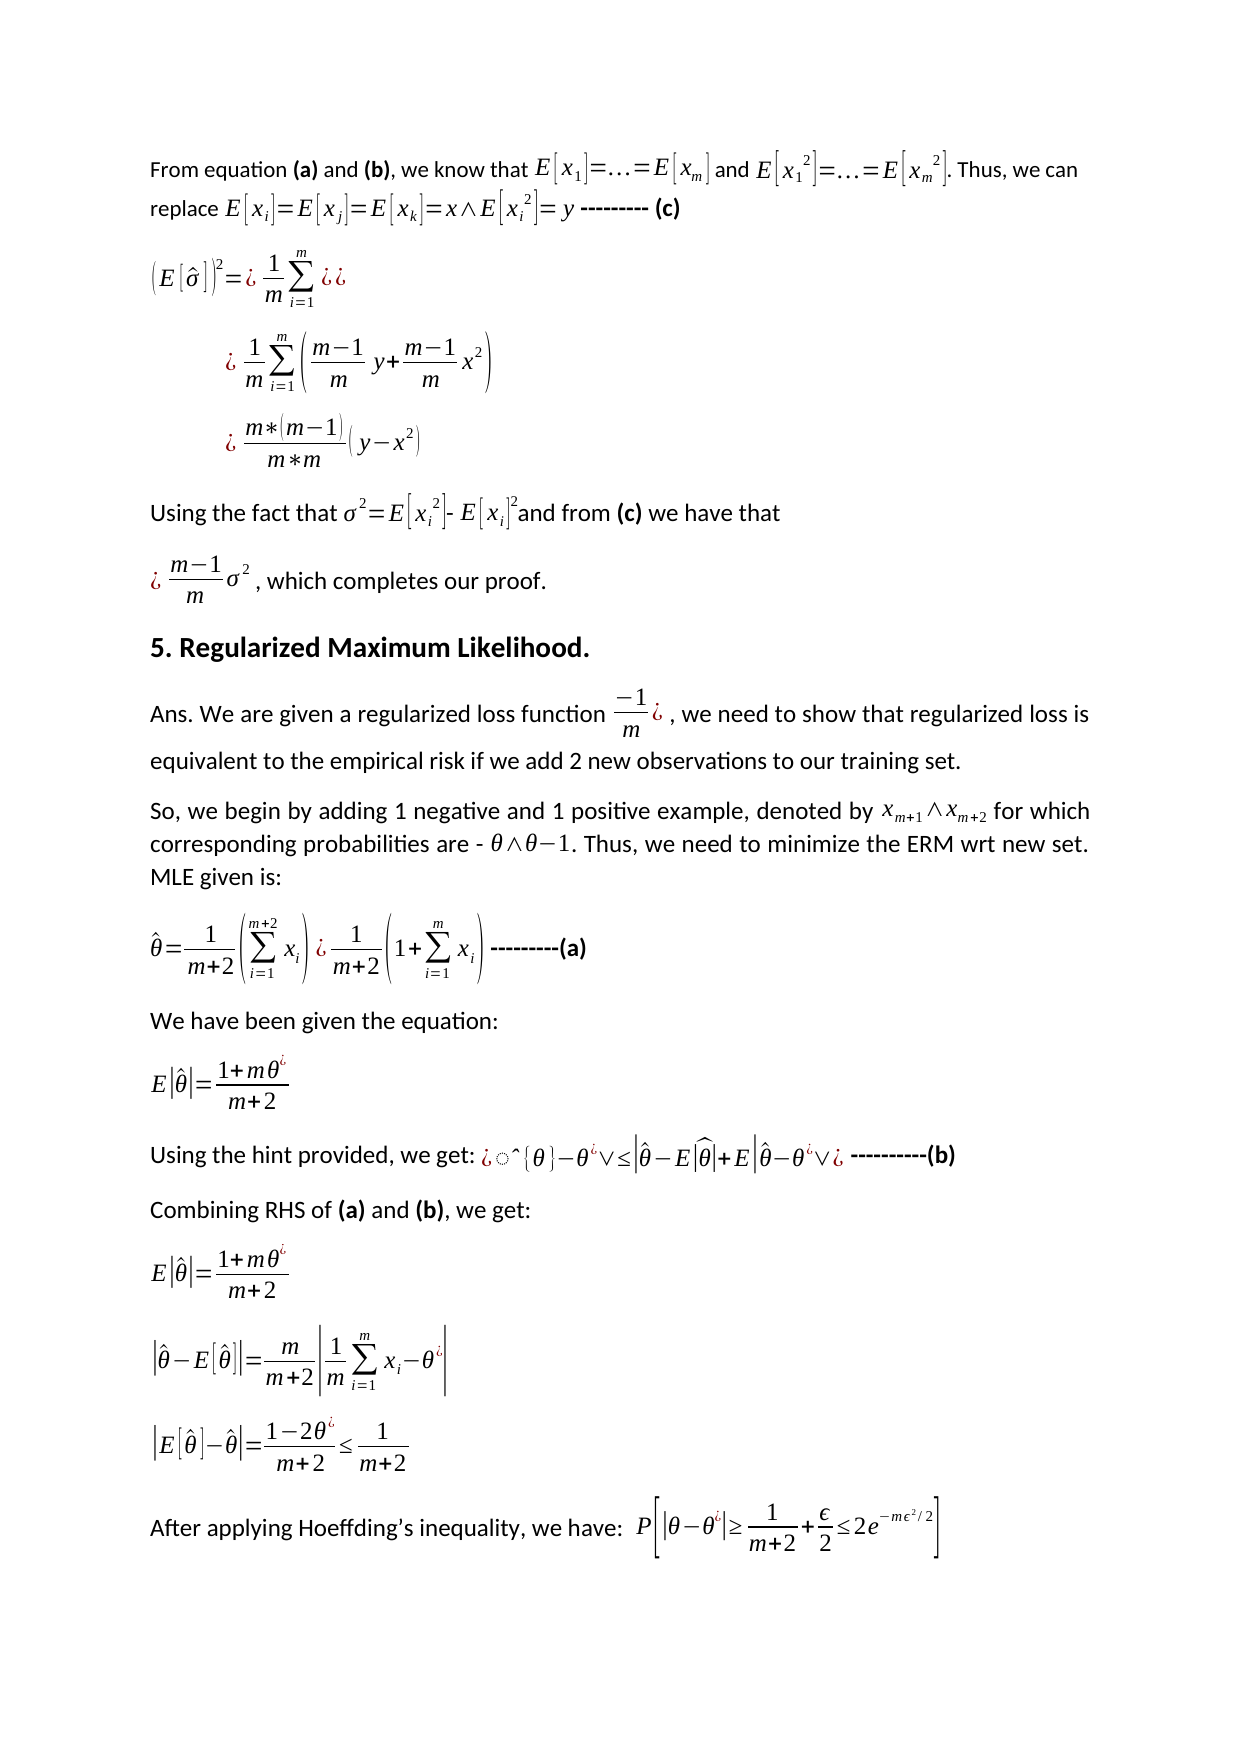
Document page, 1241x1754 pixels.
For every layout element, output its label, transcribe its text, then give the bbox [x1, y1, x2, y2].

text We have been given the equation: [150, 1005, 1090, 1036]
text So, we begin by adding 1 negative and 1 positive example, denoted by for which corresponding probabilities are - . Thus, we need to minimize the ERM wrt new set. MLE given is: [150, 795, 1090, 892]
text After applying Hoeffding’s inequality, we have: [150, 1495, 1090, 1560]
text Combining RHS of (a) and (b), we get: [150, 1194, 1090, 1225]
text 5. Regularized Maximum Likelihood. [150, 629, 1090, 664]
text ---------(a) [150, 911, 1090, 986]
text Ans. We are given a regularized loss function , we need to show that regularized loss is equivalent to the empirical risk if we add 2 new observations to our training set. [150, 684, 1090, 776]
text From equation (a) and (b), we know that and . Thus, we can replace --------- (c) [150, 150, 1090, 227]
text Using the hint provided, we get: ----------(b) [150, 1134, 1090, 1176]
text Using the fact that - and from (c) we have that [150, 493, 1090, 532]
text , which completes our proof. [150, 551, 1090, 610]
